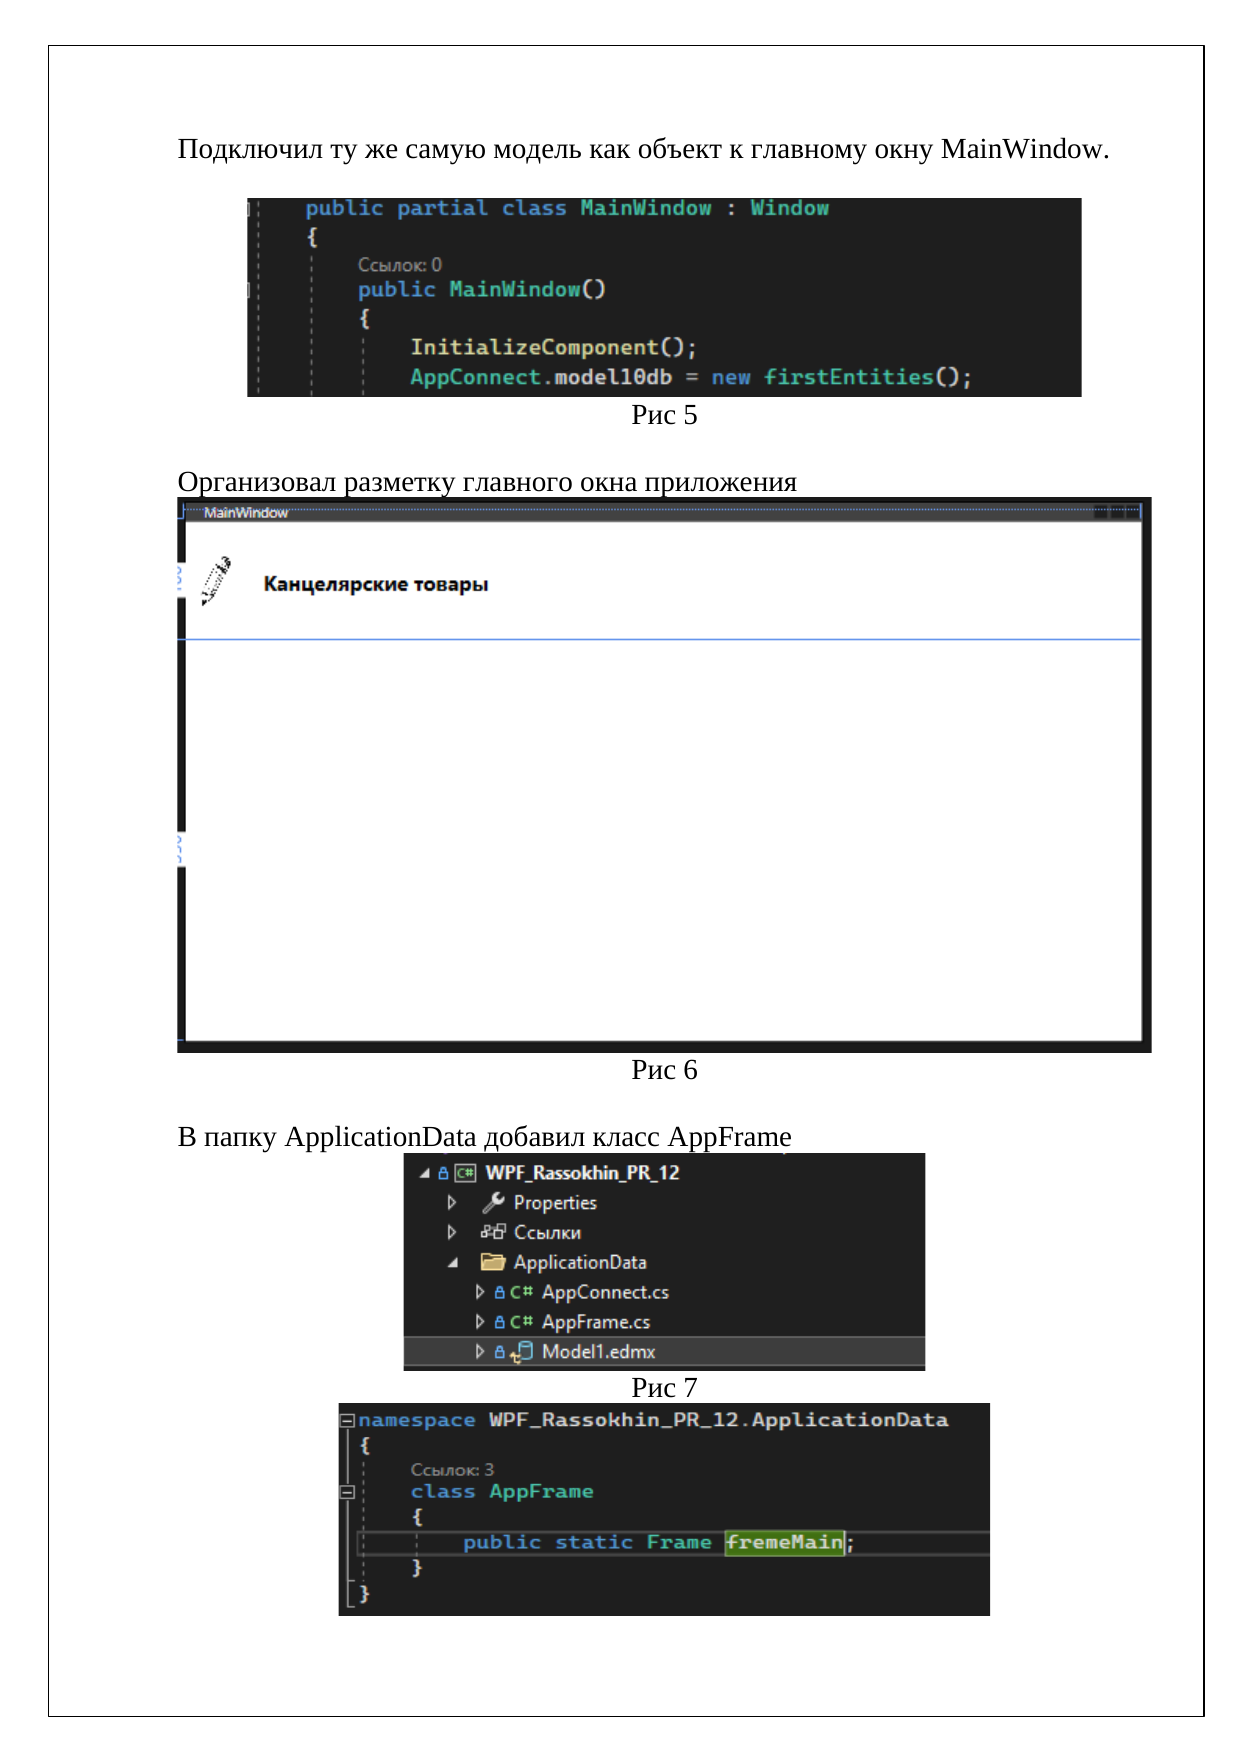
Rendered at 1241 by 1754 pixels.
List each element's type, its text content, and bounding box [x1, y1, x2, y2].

picture [403, 1153, 926, 1371]
picture [177, 497, 1152, 1053]
text Рис 5 [177, 397, 1152, 430]
text Подключил ту же самую модель как объект к главному окну MainWindow. [177, 131, 1152, 165]
text В папку ApplicationData добавил класс AppFrame [177, 1119, 1152, 1153]
text Рис 6 [177, 1053, 1152, 1086]
picture [247, 198, 1082, 397]
text Рис 7 [177, 1370, 1152, 1404]
picture [338, 1403, 991, 1616]
text Организовал разметку главного окна приложения [177, 464, 1152, 497]
